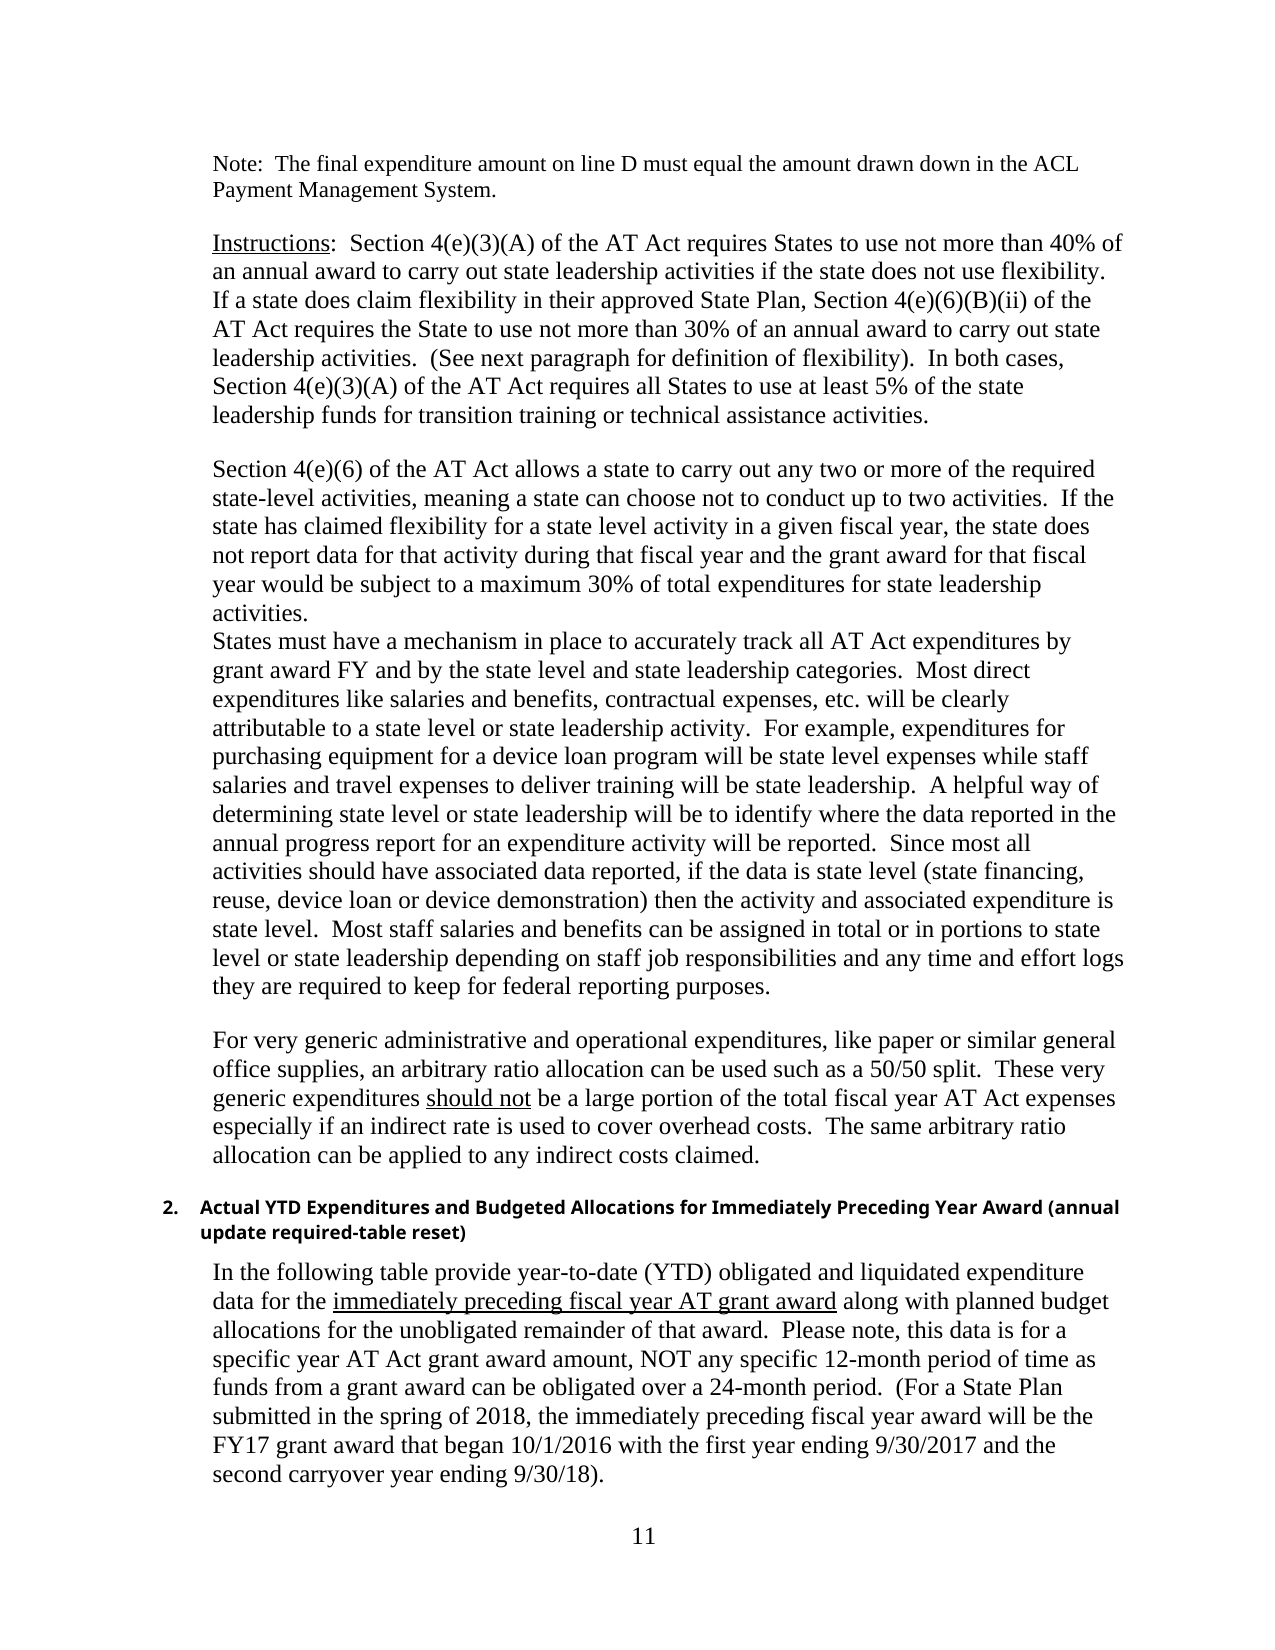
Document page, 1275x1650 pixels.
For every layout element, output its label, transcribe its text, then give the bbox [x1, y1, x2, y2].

text Instructions: Section 4(e)(3)(A) of the AT Act requires States to use not more than 40% of an annual award to carry out state leadership activities if the state does not use flexibility. If a state does claim flexibility in their approved State Plan, Section 4(e)(6)(B)(ii) of the AT Act requires the State to use not more than 30% of an annual award to carry out state leadership activities. (See next paragraph for definition of flexibility). In both cases, Section 4(e)(3)(A) of the AT Act requires all States to use at least 5% of the state leadership funds for transition training or technical assistance activities. [212, 228, 1125, 429]
text In the following table provide year-to-date (YTD) obligated and liquidated expenditure data for the immediately preceding fiscal year AT grant award along with planned budget allocations for the unobligated remainder of that award. Please note, this data is for a specific year AT Act grant award amount, NOT any specific 12-month period of time as funds from a grant award can be obligated over a 24-month period. (For a State Plan submitted in the spring of 2018, the immediately preceding fiscal year award will be the FY17 grant award that began 10/1/2016 with the first year ending 9/30/2017 and the second carryover year ending 9/30/18). [212, 1257, 1125, 1487]
list Actual YTD Expenditures and Budgeted Allocations for Immediately Preceding Year Award (annual update required-table reset) [162, 1194, 1125, 1245]
text Section 4(e)(6) of the AT Act allows a state to carry out any two or more of the required state-level activities, meaning a state can choose not to conduct up to two activities. If the state has claimed flexibility for a state level activity in a given fiscal year, the state does not report data for that activity during that fiscal year and the grant award for that fiscal year would be subject to a maximum 30% of total expenditures for state leadership activities. [212, 454, 1125, 626]
text States must have a mechanism in place to accurately track all AT Act expenditures by grant award FY and by the state level and state leadership categories. Most direct expenditures like salaries and benefits, contractual expenses, etc. will be clearly attributable to a state level or state leadership activity. For example, expenditures for purchasing equipment for a device loan program will be state level expenses while staff salaries and travel expenses to deliver training will be state leadership. A helpful way of determining state level or state leadership will be to identify where the data reported in the annual progress report for an expenditure activity will be reported. Since most all activities should have associated data reported, if the data is state level (state financing, reuse, device loan or device demonstration) then the activity and associated expenditure is state level. Most staff salaries and benefits can be assigned in total or in portions to state level or state leadership depending on staff job responsibilities and any time and effort logs they are required to keep for federal reporting purposes. [212, 626, 1125, 1000]
text Note: The final expenditure amount on line D must equal the amount drawn down in the ACL Payment Management System. [212, 150, 1125, 203]
text For very generic administrative and operational expenditures, like paper or similar general office supplies, an arbitrary ratio allocation can be used such as a 50/50 split. These very generic expenditures should not be a large portion of the total fiscal year AT Act expenses especially if an indirect rate is used to cover overhead costs. The same arbitrary ratio allocation can be applied to any indirect costs claimed. [212, 1025, 1125, 1169]
